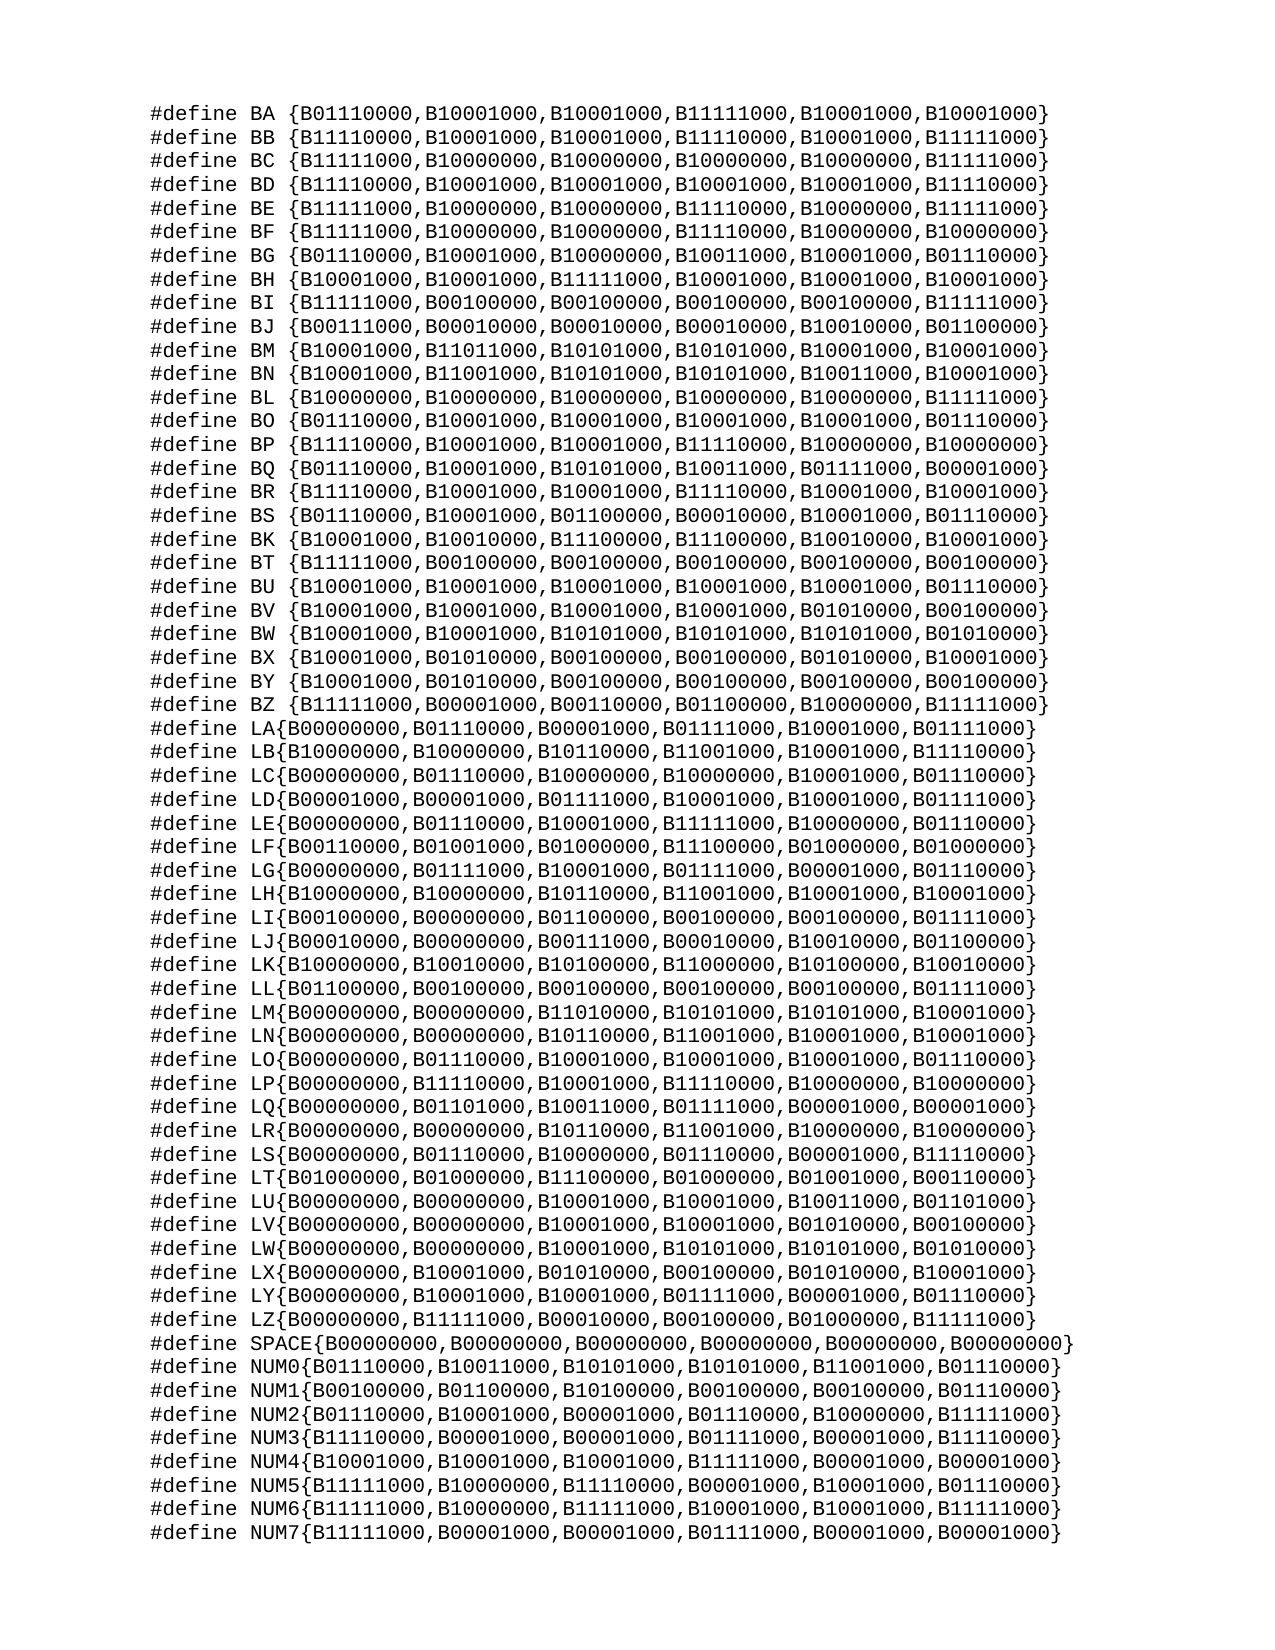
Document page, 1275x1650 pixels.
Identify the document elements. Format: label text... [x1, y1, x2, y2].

text #define NUM6{B11111000,B10000000,B11111000,B10001000,B10001000,B11111000} [150, 1498, 1125, 1522]
text #define LR{B00000000,B00000000,B10110000,B11001000,B10000000,B10000000} [150, 1120, 1125, 1143]
text #define NUM0{B01110000,B10011000,B10101000,B10101000,B11001000,B01110000} [150, 1356, 1125, 1380]
text #define BO {B01110000,B10001000,B10001000,B10001000,B10001000,B01110000} [150, 411, 1125, 434]
text #define BK {B10001000,B10010000,B11100000,B11100000,B10010000,B10001000} [150, 529, 1125, 552]
text #define BZ {B11111000,B00001000,B00110000,B01100000,B10000000,B11111000} [150, 694, 1125, 718]
text #define SPACE{B00000000,B00000000,B00000000,B00000000,B00000000,B00000000} [150, 1333, 1125, 1356]
text #define BI {B11111000,B00100000,B00100000,B00100000,B00100000,B11111000} [150, 292, 1125, 316]
text #define BU {B10001000,B10001000,B10001000,B10001000,B10001000,B01110000} [150, 576, 1125, 600]
text #define LP{B00000000,B11110000,B10001000,B11110000,B10000000,B10000000} [150, 1073, 1125, 1096]
text #define BY {B10001000,B01010000,B00100000,B00100000,B00100000,B00100000} [150, 671, 1125, 694]
text #define NUM3{B11110000,B00001000,B00001000,B01111000,B00001000,B11110000} [150, 1427, 1125, 1451]
text #define LT{B01000000,B01000000,B11100000,B01000000,B01001000,B00110000} [150, 1167, 1125, 1191]
text #define BB {B11110000,B10001000,B10001000,B11110000,B10001000,B11111000} [150, 127, 1125, 150]
text #define LL{B01100000,B00100000,B00100000,B00100000,B00100000,B01111000} [150, 978, 1125, 1002]
text #define BS {B01110000,B10001000,B01100000,B00010000,B10001000,B01110000} [150, 505, 1125, 529]
text #define BN {B10001000,B11001000,B10101000,B10101000,B10011000,B10001000} [150, 363, 1125, 387]
text #define LC{B00000000,B01110000,B10000000,B10000000,B10001000,B01110000} [150, 765, 1125, 789]
text #define LQ{B00000000,B01101000,B10011000,B01111000,B00001000,B00001000} [150, 1096, 1125, 1120]
text #define BD {B11110000,B10001000,B10001000,B10001000,B10001000,B11110000} [150, 174, 1125, 198]
text #define BA {B01110000,B10001000,B10001000,B11111000,B10001000,B10001000} [150, 103, 1125, 127]
text #define LG{B00000000,B01111000,B10001000,B01111000,B00001000,B01110000} [150, 860, 1125, 883]
text #define LY{B00000000,B10001000,B10001000,B01111000,B00001000,B01110000} [150, 1285, 1125, 1309]
text #define LK{B10000000,B10010000,B10100000,B11000000,B10100000,B10010000} [150, 954, 1125, 978]
text #define LM{B00000000,B00000000,B11010000,B10101000,B10101000,B10001000} [150, 1002, 1125, 1025]
text #define BG {B01110000,B10001000,B10000000,B10011000,B10001000,B01110000} [150, 245, 1125, 269]
text #define BF {B11111000,B10000000,B10000000,B11110000,B10000000,B10000000} [150, 221, 1125, 245]
text #define NUM7{B11111000,B00001000,B00001000,B01111000,B00001000,B00001000} [150, 1522, 1125, 1546]
text #define BC {B11111000,B10000000,B10000000,B10000000,B10000000,B11111000} [150, 150, 1125, 174]
text #define LD{B00001000,B00001000,B01111000,B10001000,B10001000,B01111000} [150, 789, 1125, 812]
text #define LX{B00000000,B10001000,B01010000,B00100000,B01010000,B10001000} [150, 1262, 1125, 1285]
text #define NUM4{B10001000,B10001000,B10001000,B11111000,B00001000,B00001000} [150, 1451, 1125, 1474]
text #define LH{B10000000,B10000000,B10110000,B11001000,B10001000,B10001000} [150, 883, 1125, 907]
text #define LZ{B00000000,B11111000,B00010000,B00100000,B01000000,B11111000} [150, 1309, 1125, 1333]
text #define NUM2{B01110000,B10001000,B00001000,B01110000,B10000000,B11111000} [150, 1404, 1125, 1427]
text #define LW{B00000000,B00000000,B10001000,B10101000,B10101000,B01010000} [150, 1238, 1125, 1262]
text #define NUM1{B00100000,B01100000,B10100000,B00100000,B00100000,B01110000} [150, 1380, 1125, 1404]
text #define BX {B10001000,B01010000,B00100000,B00100000,B01010000,B10001000} [150, 647, 1125, 671]
text #define LV{B00000000,B00000000,B10001000,B10001000,B01010000,B00100000} [150, 1214, 1125, 1238]
text #define LF{B00110000,B01001000,B01000000,B11100000,B01000000,B01000000} [150, 836, 1125, 860]
text #define BW {B10001000,B10001000,B10101000,B10101000,B10101000,B01010000} [150, 623, 1125, 647]
text #define BT {B11111000,B00100000,B00100000,B00100000,B00100000,B00100000} [150, 552, 1125, 576]
text #define BE {B11111000,B10000000,B10000000,B11110000,B10000000,B11111000} [150, 198, 1125, 221]
text #define BP {B11110000,B10001000,B10001000,B11110000,B10000000,B10000000} [150, 434, 1125, 458]
text #define BM {B10001000,B11011000,B10101000,B10101000,B10001000,B10001000} [150, 339, 1125, 363]
text #define BQ {B01110000,B10001000,B10101000,B10011000,B01111000,B00001000} [150, 458, 1125, 481]
text #define LJ{B00010000,B00000000,B00111000,B00010000,B10010000,B01100000} [150, 931, 1125, 954]
text #define BH {B10001000,B10001000,B11111000,B10001000,B10001000,B10001000} [150, 269, 1125, 292]
text #define NUM5{B11111000,B10000000,B11110000,B00001000,B10001000,B01110000} [150, 1474, 1125, 1498]
text #define BR {B11110000,B10001000,B10001000,B11110000,B10001000,B10001000} [150, 481, 1125, 505]
text #define LN{B00000000,B00000000,B10110000,B11001000,B10001000,B10001000} [150, 1025, 1125, 1049]
text #define LU{B00000000,B00000000,B10001000,B10001000,B10011000,B01101000} [150, 1191, 1125, 1214]
text #define LS{B00000000,B01110000,B10000000,B01110000,B00001000,B11110000} [150, 1143, 1125, 1167]
text #define BJ {B00111000,B00010000,B00010000,B00010000,B10010000,B01100000} [150, 316, 1125, 339]
text #define LA{B00000000,B01110000,B00001000,B01111000,B10001000,B01111000} [150, 718, 1125, 742]
text #define LE{B00000000,B01110000,B10001000,B11111000,B10000000,B01110000} [150, 812, 1125, 836]
text #define BV {B10001000,B10001000,B10001000,B10001000,B01010000,B00100000} [150, 600, 1125, 623]
text #define LO{B00000000,B01110000,B10001000,B10001000,B10001000,B01110000} [150, 1049, 1125, 1073]
text #define LI{B00100000,B00000000,B01100000,B00100000,B00100000,B01111000} [150, 907, 1125, 931]
text #define LB{B10000000,B10000000,B10110000,B11001000,B10001000,B11110000} [150, 742, 1125, 765]
text #define BL {B10000000,B10000000,B10000000,B10000000,B10000000,B11111000} [150, 387, 1125, 411]
